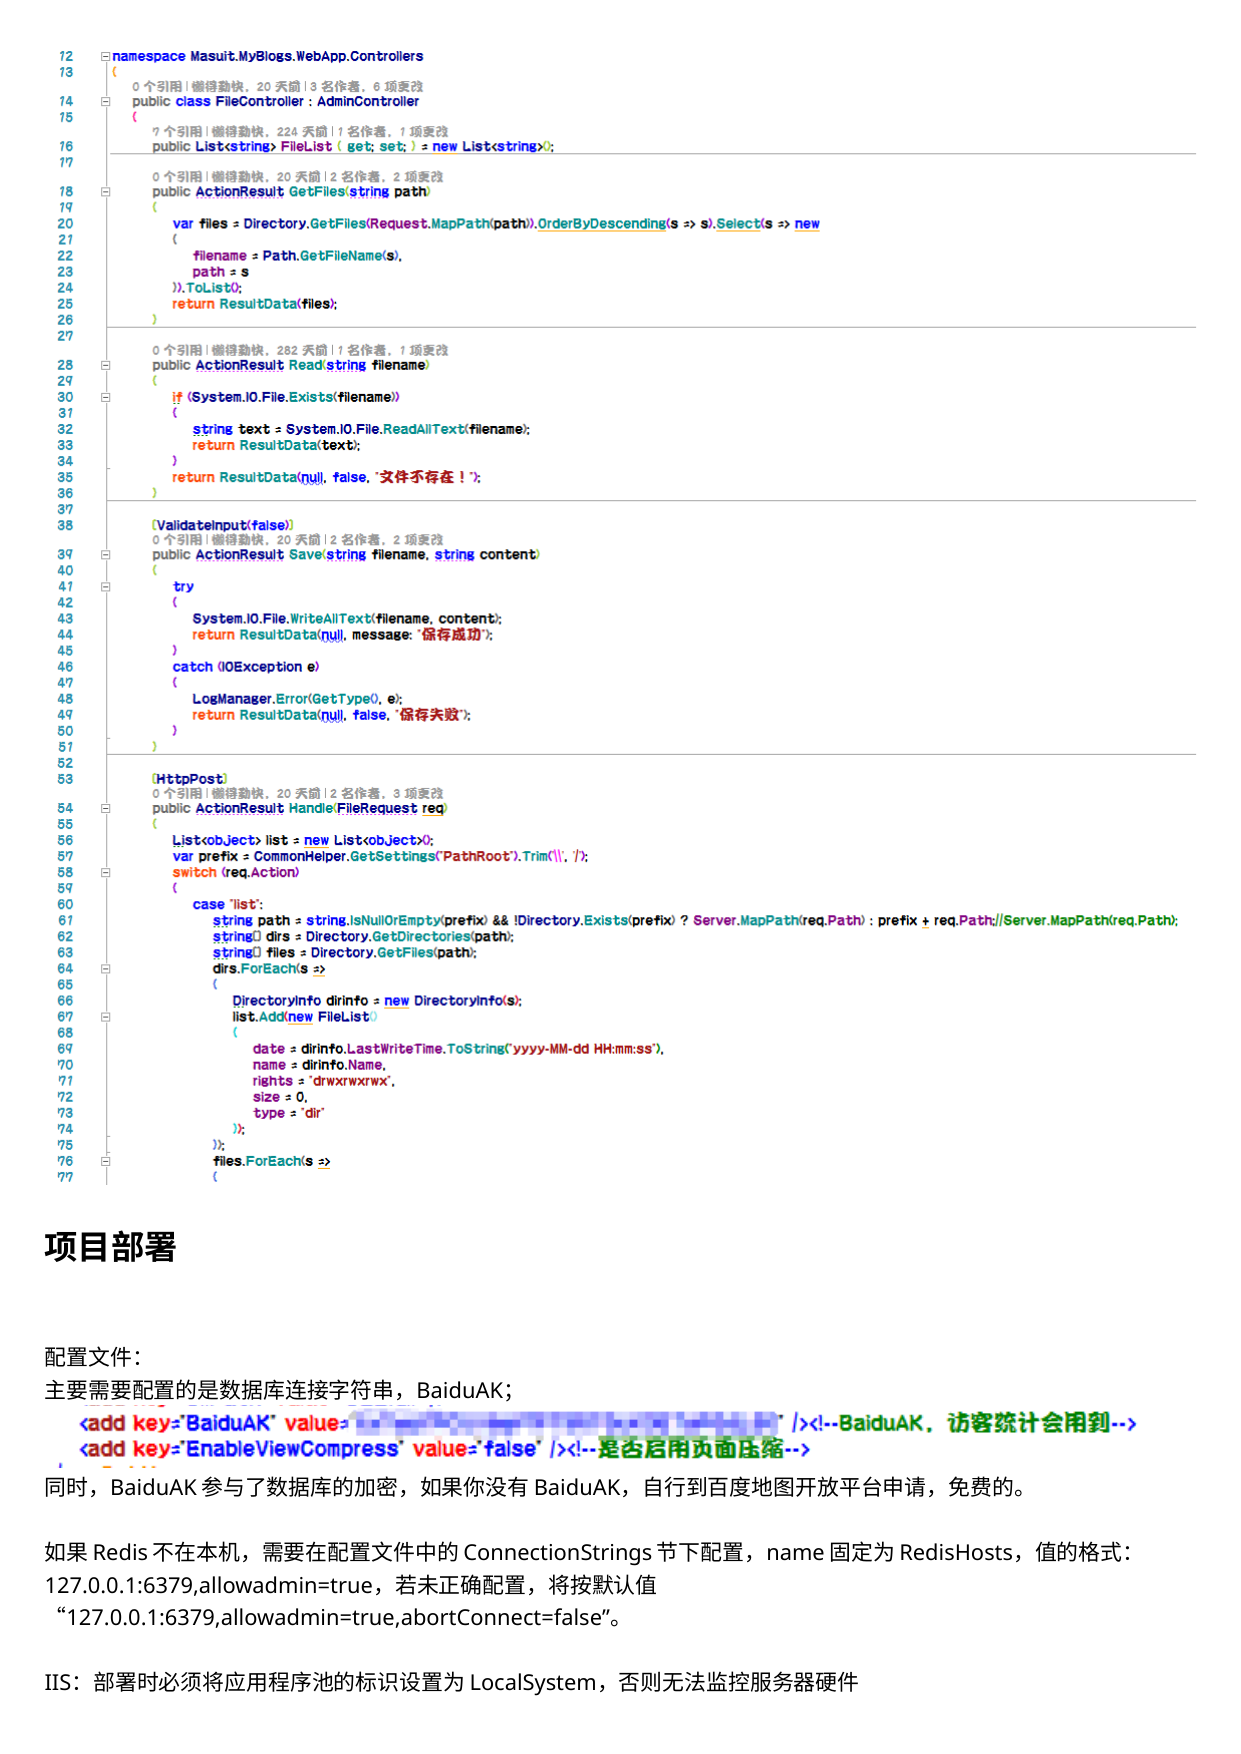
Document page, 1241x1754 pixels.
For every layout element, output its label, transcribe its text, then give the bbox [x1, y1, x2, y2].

picture [44, 1405, 1197, 1468]
text IIS：部署时必须将应用程序池的标识设置为LocalSystem，否则无法监控服务器硬件 [44, 1665, 1196, 1697]
text 同时，BaiduAK参与了数据库的加密，如果你没有BaiduAK，自行到百度地图开放平台申请，免费的。 [44, 1470, 1196, 1502]
picture [44, 48, 1197, 1185]
text 主要需要配置的是数据库连接字符串，BaiduAK； [44, 1372, 1196, 1405]
text 如果Redis不在本机，需要在配置文件中的ConnectionStrings节下配置，name固定为RedisHosts，值的格式：127.0.0.1:6379,allowadmin=true，若未正确配置，将按默认值“127.0.0.1:6379,allowadmin=true,abortConnect=false”。 [44, 1535, 1196, 1632]
text 配置文件： [44, 1340, 1196, 1372]
subtitle 项目部署 [44, 1213, 1196, 1278]
